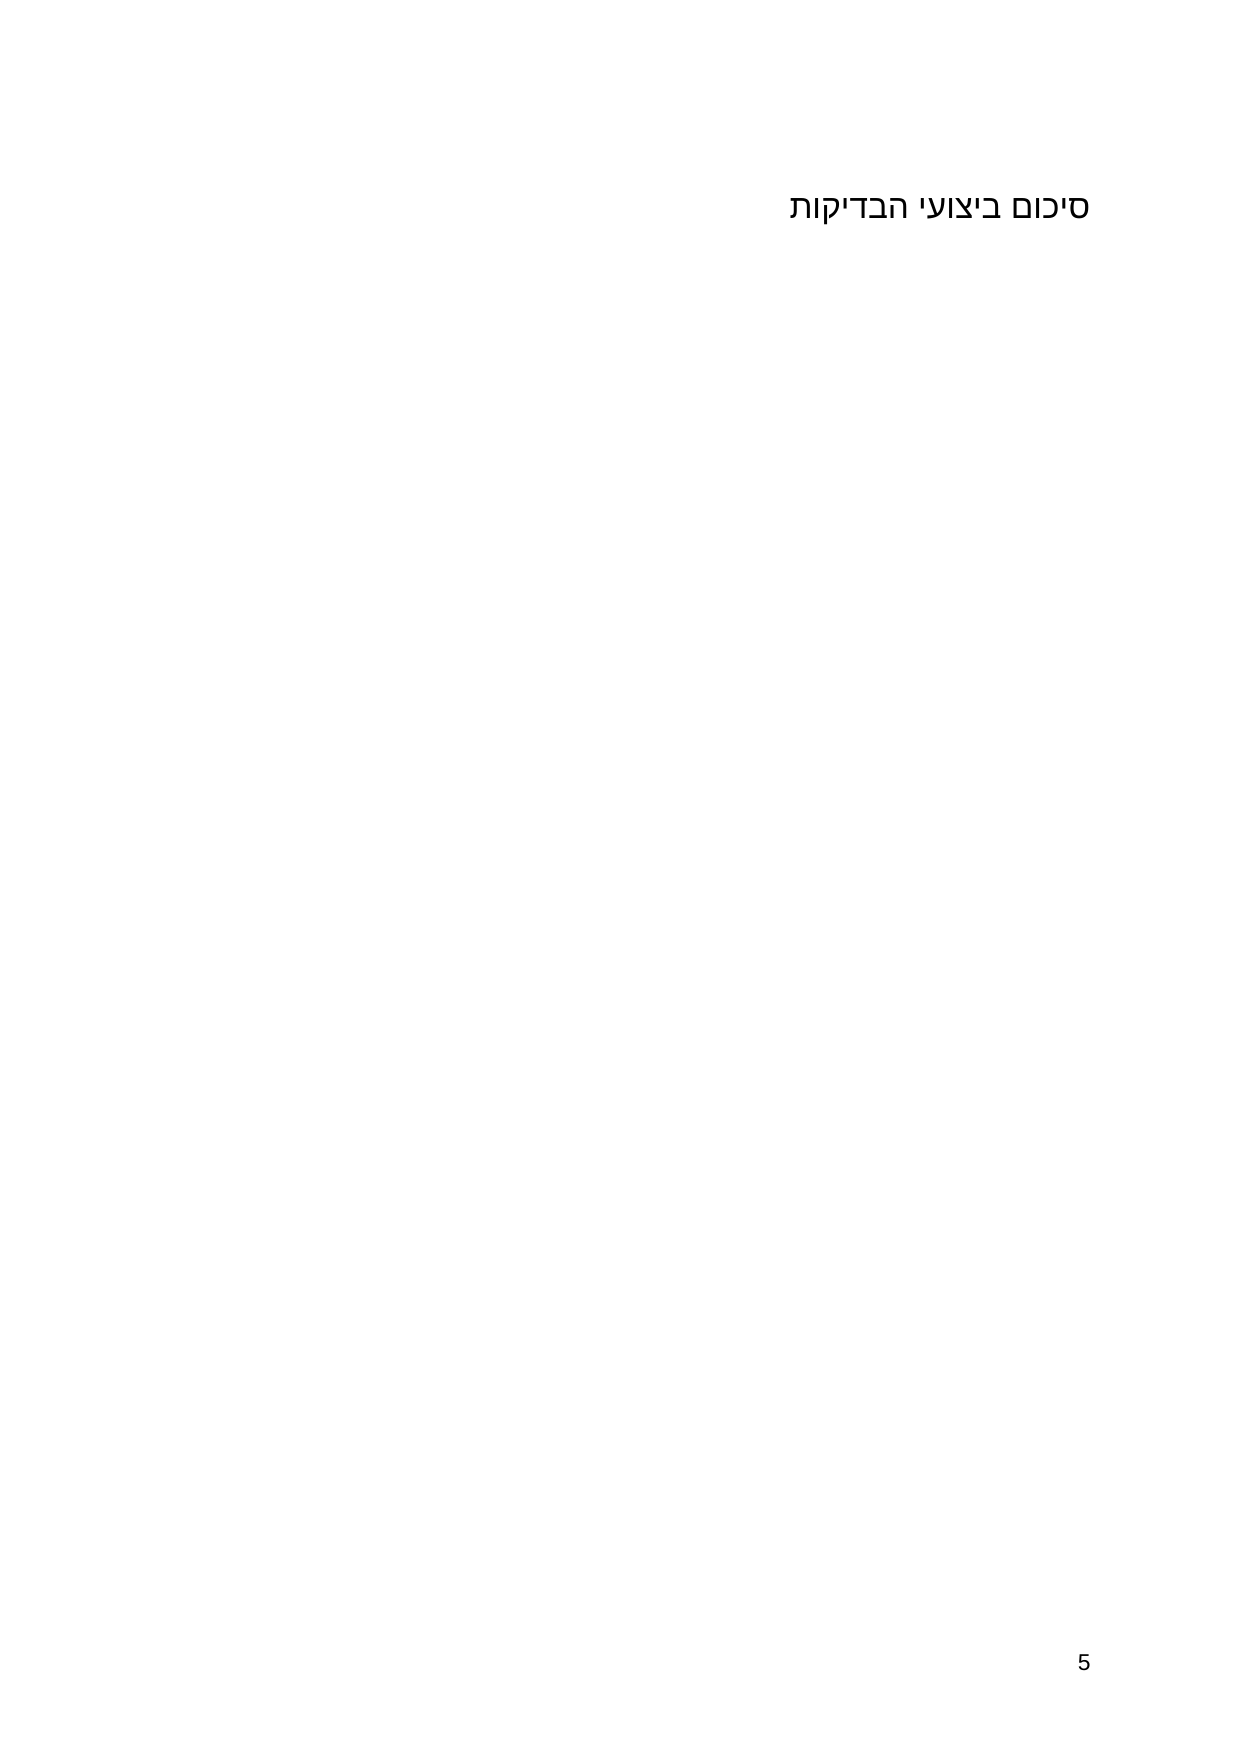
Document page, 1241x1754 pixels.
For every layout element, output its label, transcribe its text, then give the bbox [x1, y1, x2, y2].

subtitle סיכום ביצועי הבדיקות [150, 187, 1090, 226]
